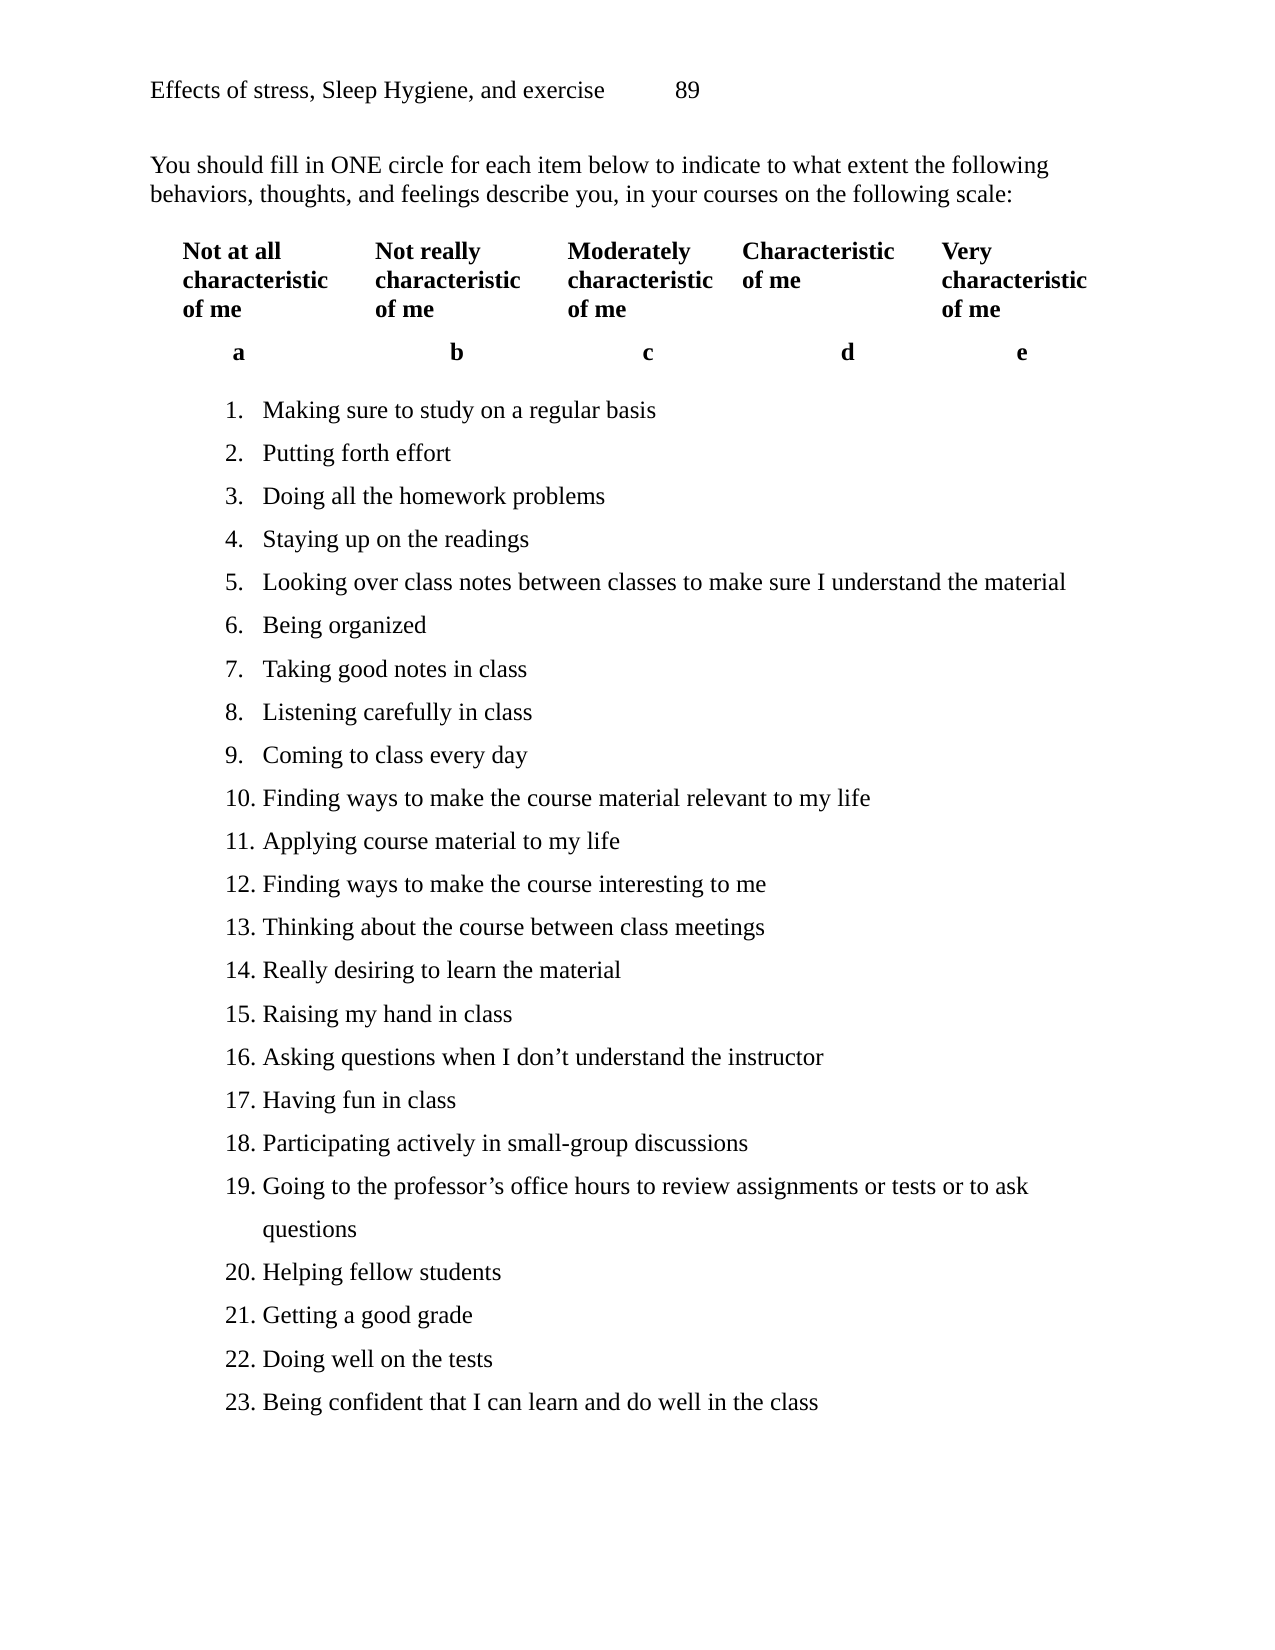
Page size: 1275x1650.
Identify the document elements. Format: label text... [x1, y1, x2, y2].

list Getting a good grade [225, 1301, 1125, 1329]
table_cell d [754, 338, 929, 395]
list Participating actively in small-group discussions [225, 1128, 1125, 1157]
table_header Not really characteristic of me [363, 236, 556, 337]
table_header Not at all characteristic of me [171, 236, 363, 337]
table_cell c [556, 338, 754, 395]
list Raising my hand in class [225, 999, 1125, 1027]
list Finding ways to make the course material relevant to my life [225, 783, 1125, 812]
list Coming to class every day [225, 740, 1125, 769]
list Finding ways to make the course interesting to me [225, 869, 1125, 898]
table_cell b [363, 338, 556, 395]
table_header Characteristic of me [730, 236, 929, 337]
table_cell a [171, 338, 363, 395]
list Putting forth effort [225, 438, 1125, 467]
list Doing all the homework problems [225, 481, 1125, 510]
list Applying course material to my life [225, 826, 1125, 855]
list Taking good notes in class [225, 654, 1125, 682]
list Listening carefully in class [225, 697, 1125, 726]
list Having fun in class [225, 1085, 1125, 1114]
table_header Very characteristic of me [930, 236, 1104, 337]
list Looking over class notes between classes to make sure I understand the material [225, 567, 1125, 596]
list Helping fellow students [225, 1257, 1125, 1286]
list Making sure to study on a regular basis [225, 395, 1125, 424]
list Being organized [225, 611, 1125, 639]
list Doing well on the tests [225, 1344, 1125, 1372]
list Going to the professor’s office hours to review assignments or tests or to ask questions [225, 1171, 1125, 1243]
list Really desiring to learn the material [225, 956, 1125, 984]
list Thinking about the course between class meetings [225, 912, 1125, 941]
table_cell e [930, 338, 1104, 395]
list Asking questions when I don’t understand the instructor [225, 1042, 1125, 1071]
list Staying up on the readings [225, 524, 1125, 553]
table_header Moderately characteristic of me [556, 236, 730, 337]
list Being confident that I can learn and do well in the class [225, 1387, 1125, 1416]
text You should fill in ONE circle for each item below to indicate to what extent the following behaviors, thoughts, and feelings describe you, in your courses on the following scale: [150, 150, 1125, 207]
